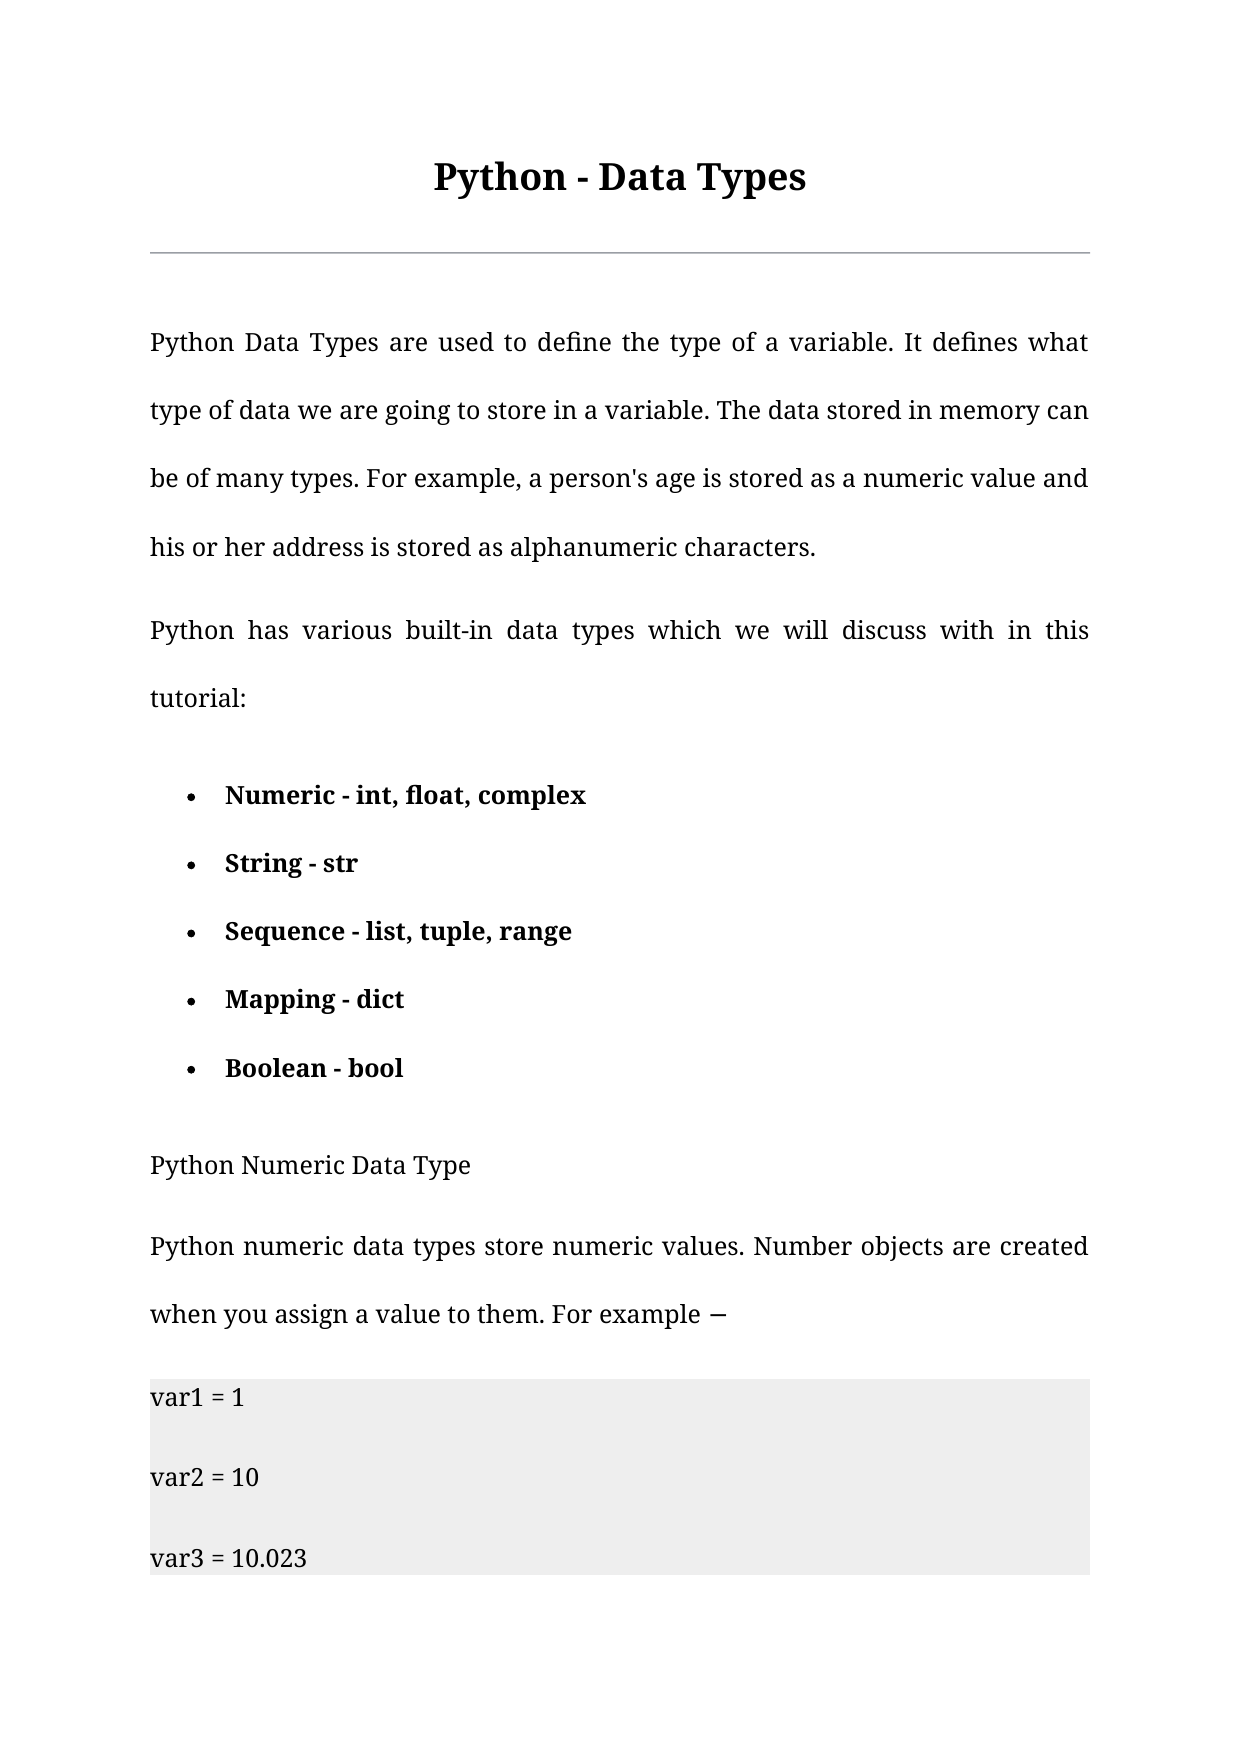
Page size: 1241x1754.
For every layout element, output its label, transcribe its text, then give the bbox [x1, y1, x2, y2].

text Python Numeric Data Type [150, 1147, 1090, 1182]
text Python numeric data types store numeric values. Number objects are created when you assign a value to them. For example − [150, 1228, 1090, 1330]
text var1 = 1 [150, 1379, 1090, 1413]
text Python Data Types are used to define the type of a variable. It defines what type of data we are going to store in a variable. The data stored in memory can be of many types. For example, a person's age is stored as a numeric value and his or her address is stored as alphanumeric characters. [150, 325, 1090, 563]
list Mapping - dict [187, 982, 1090, 1016]
list Numeric - int, float, complex [187, 778, 1090, 812]
list Boolean - bool [187, 1050, 1090, 1084]
text var2 = 10 [150, 1460, 1090, 1494]
subtitle Python - Data Types [150, 150, 1090, 201]
text var3 = 10.023 [150, 1541, 1090, 1575]
list Sequence - list, tuple, range [187, 914, 1090, 948]
list String - str [187, 846, 1090, 880]
text Python has various built-in data types which we will discuss with in this tutorial: [150, 612, 1090, 714]
